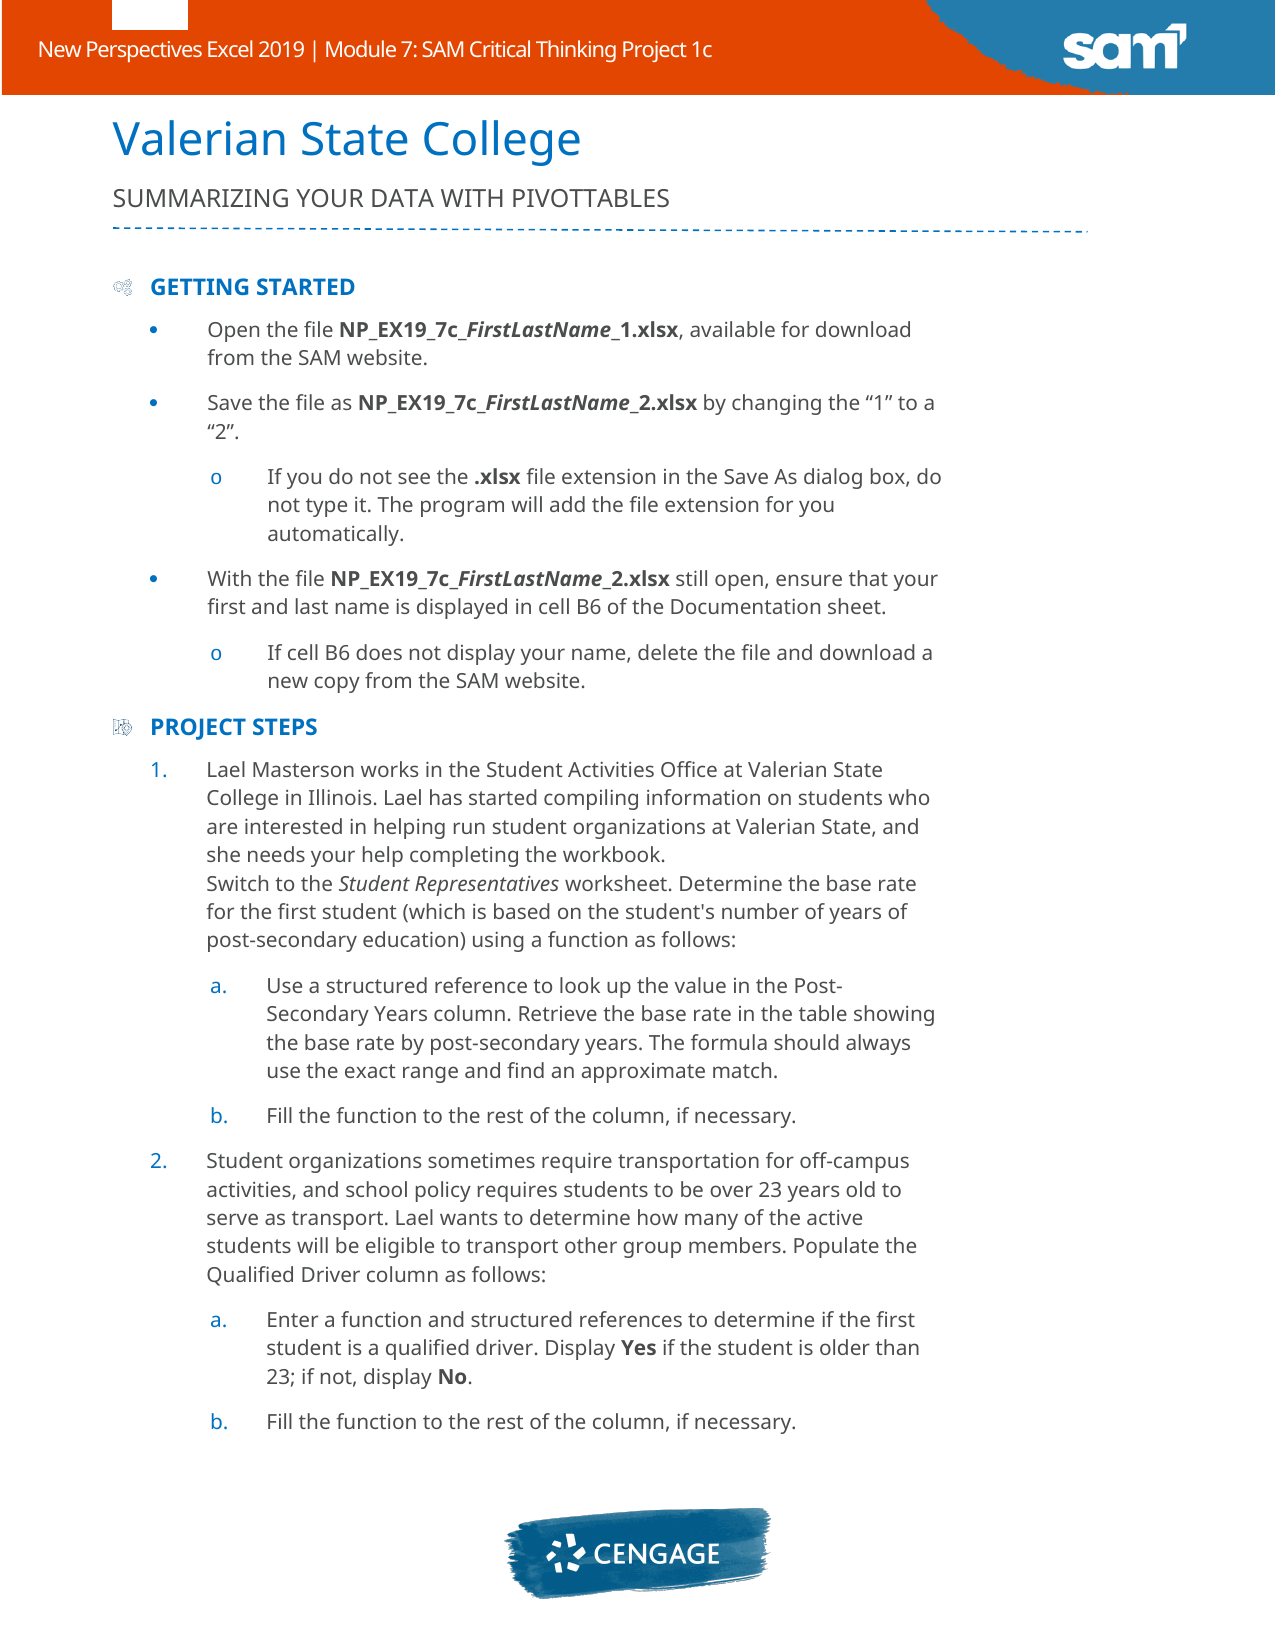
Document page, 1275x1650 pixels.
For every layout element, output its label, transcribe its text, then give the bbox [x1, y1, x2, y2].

picture [504, 1508, 772, 1599]
picture [113, 719, 132, 736]
picture [1, 0, 1275, 95]
text Lael Masterson works in the Student Activities Office at Valerian State College in Illinois. Lael has started compiling information on students who are interested in helping run student organizations at Valerian State, and she needs your help completing the workbook. Switch to the Student Representatives worksheet. Determine the base rate for the first student (which is based on the student's number of years of post-secondary education) using a function as follows: [150, 755, 945, 954]
text Fill the function to the rest of the column, if necessary. [210, 1407, 945, 1436]
text Student organizations sometimes require transportation for off-campus activities, and school policy requires students to be over 23 years old to serve as transport. Lael wants to determine how many of the active students will be eligible to transport other group members. Populate the Qualified Driver column as follows: [150, 1146, 945, 1288]
text PROJECT STEPS [112, 711, 945, 742]
text New Perspectives Excel 2019 | Module 7: SAM Critical Thinking Project 1c [37, 34, 945, 64]
text Use a structured reference to look up the value in the Post-Secondary Years column. Retrieve the base rate in the table showing the base rate by post-secondary years. The formula should always use the exact range and find an approximate match. [210, 971, 945, 1084]
text Enter a function and structured references to determine if the first student is a qualified driver. Display Yes if the student is older than 23; if not, display No. [210, 1305, 945, 1390]
text Save the file as NP_EX19_7c_FirstLastName_2.xlsx by changing the “1” to a “2”. [150, 388, 945, 445]
subtitle SUMMARIZING YOUR DATA WITH PIVOTTABLES [112, 181, 1132, 215]
text If cell B6 does not display your name, delete the file and download a new copy from the SAM website. [210, 638, 945, 694]
text With the file NP_EX19_7c_FirstLastName_2.xlsx still open, ensure that your first and last name is displayed in cell B6 of the Documentation sheet. [150, 564, 945, 621]
text If you do not see the .xlsx file extension in the Save As dialog box, do not type it. The program will add the file extension for you automatically. [210, 462, 945, 547]
picture [113, 279, 132, 296]
text Open the file NP_EX19_7c_FirstLastName_1.xlsx, available for download from the SAM website. [150, 315, 945, 372]
title Valerian State College [112, 106, 945, 168]
subtitle GETTING STARTED [112, 271, 945, 302]
text Fill the function to the rest of the column, if necessary. [210, 1101, 945, 1129]
